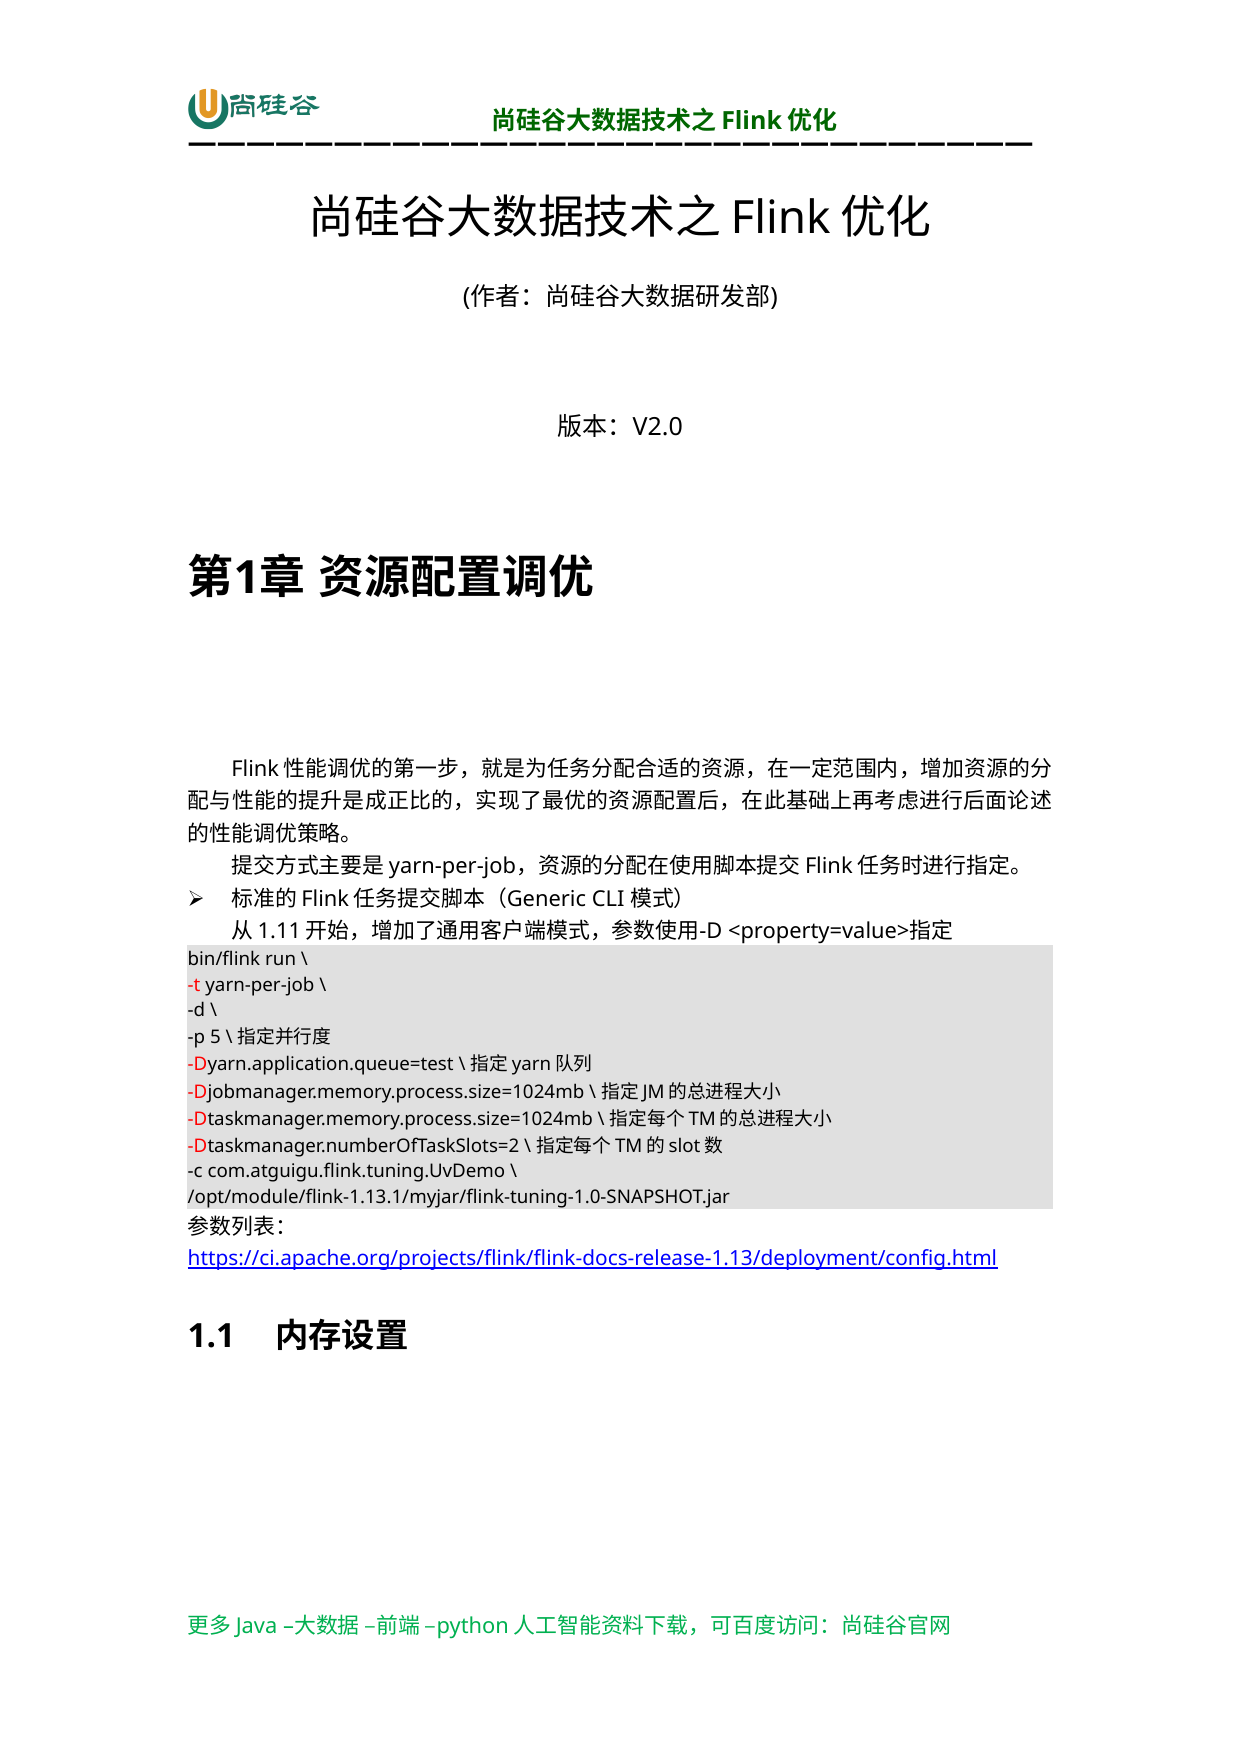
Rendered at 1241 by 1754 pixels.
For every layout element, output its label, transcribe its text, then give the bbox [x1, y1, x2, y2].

list 从1.11开始，增加了通用客户端模式，参数使用-D <property=value>指定 [231, 913, 1053, 945]
subtitle 资源配置调优 [187, 525, 1053, 623]
picture [187, 88, 321, 130]
text (作者：尚硅谷大数据研发部) [187, 262, 1053, 327]
text -Dyarn.application.queue=test \ 指定yarn队列 [187, 1049, 1053, 1076]
text Flink性能调优的第一步，就是为任务分配合适的资源，在一定范围内，增加资源的分配与性能的提升是成正比的，实现了最优的资源配置后，在此基础上再考虑进行后面论述的性能调优策略。 [187, 750, 1053, 848]
text 提交方式主要是yarn-per-job，资源的分配在使用脚本提交Flink任务时进行指定。 [187, 848, 1053, 880]
text 参数列表： [187, 1209, 1053, 1241]
list 标准的Flink任务提交脚本（Generic CLI 模式） [187, 880, 1053, 913]
text https://ci.apache.org/projects/flink/flink-docs-release-1.13/deployment/config.html [187, 1241, 1053, 1274]
text -Dtaskmanager.memory.process.size=1024mb \ 指定每个TM的总进程大小 [187, 1103, 1053, 1131]
text -Dtaskmanager.numberOfTaskSlots=2 \ 指定每个TM的slot数 [187, 1131, 1053, 1158]
subtitle 内存设置 [187, 1301, 1053, 1366]
text /opt/module/flink-1.13.1/myjar/flink-tuning-1.0-SNAPSHOT.jar [187, 1183, 1053, 1209]
text -t yarn-per-job \ [187, 971, 1053, 996]
text -p 5 \ 指定并行度 [187, 1022, 1053, 1049]
text -c com.atguigu.flink.tuning.UvDemo \ [187, 1158, 1053, 1183]
text 版本：V2.0 [187, 392, 1053, 457]
text -Djobmanager.memory.process.size=1024mb \ 指定JM的总进程大小 [187, 1076, 1053, 1103]
text bin/flink run \ [187, 945, 1053, 971]
text 尚硅谷大数据技术之Flink优化 [187, 165, 1053, 262]
text -d \ [187, 996, 1053, 1022]
